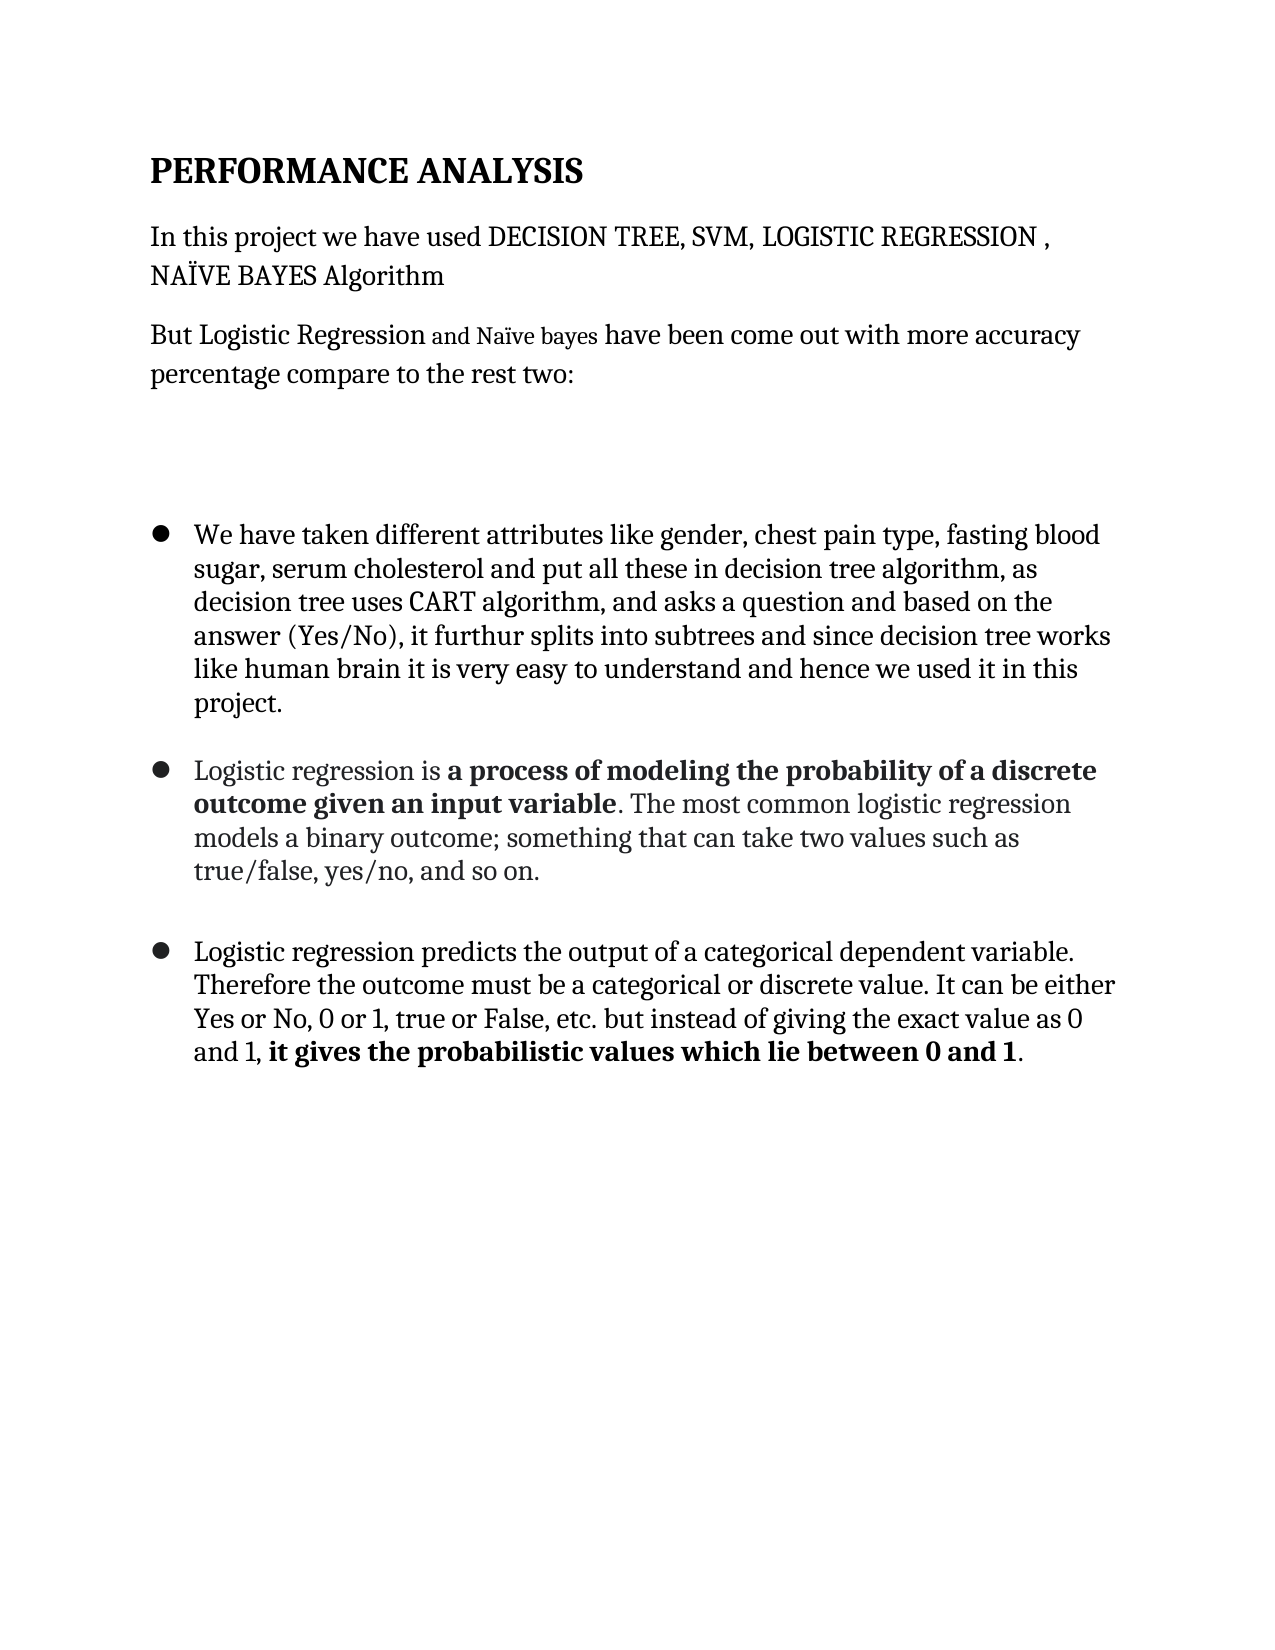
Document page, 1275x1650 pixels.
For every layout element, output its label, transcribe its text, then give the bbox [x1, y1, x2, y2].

text But Logistic Regression and Naïve bayes have been come out with more accuracy percentage compare to the rest two: [150, 318, 1125, 390]
list Logistic regression predicts the output of a categorical dependent variable. Therefore the outcome must be a categorical or discrete value. It can be either Yes or No, 0 or 1, true or False, etc. but instead of giving the exact value as 0 and 1, it gives the probabilistic values which lie between 0 and 1. [150, 935, 1125, 1069]
text PERFORMANCE ANALYSIS [150, 150, 1125, 193]
list Logistic regression is a process of modeling the probability of a discrete outcome given an input variable. The most common logistic regression models a binary outcome; something that can take two values such as true/false, yes/no, and so on. [540, 754, 1125, 888]
list We have taken different attributes like gender, chest pain type, fasting blood sugar, serum cholesterol and put all these in decision tree algorithm, as decision tree uses CART algorithm, and asks a question and based on the answer (Yes/No), it furthur splits into subtrees and since decision tree works like human brain it is very easy to understand and hence we used it in this project. [150, 518, 1125, 719]
text In this project we have used DECISION TREE, SVM, LOGISTIC REGRESSION , NAÏVE BAYES Algorithm [150, 220, 1125, 292]
